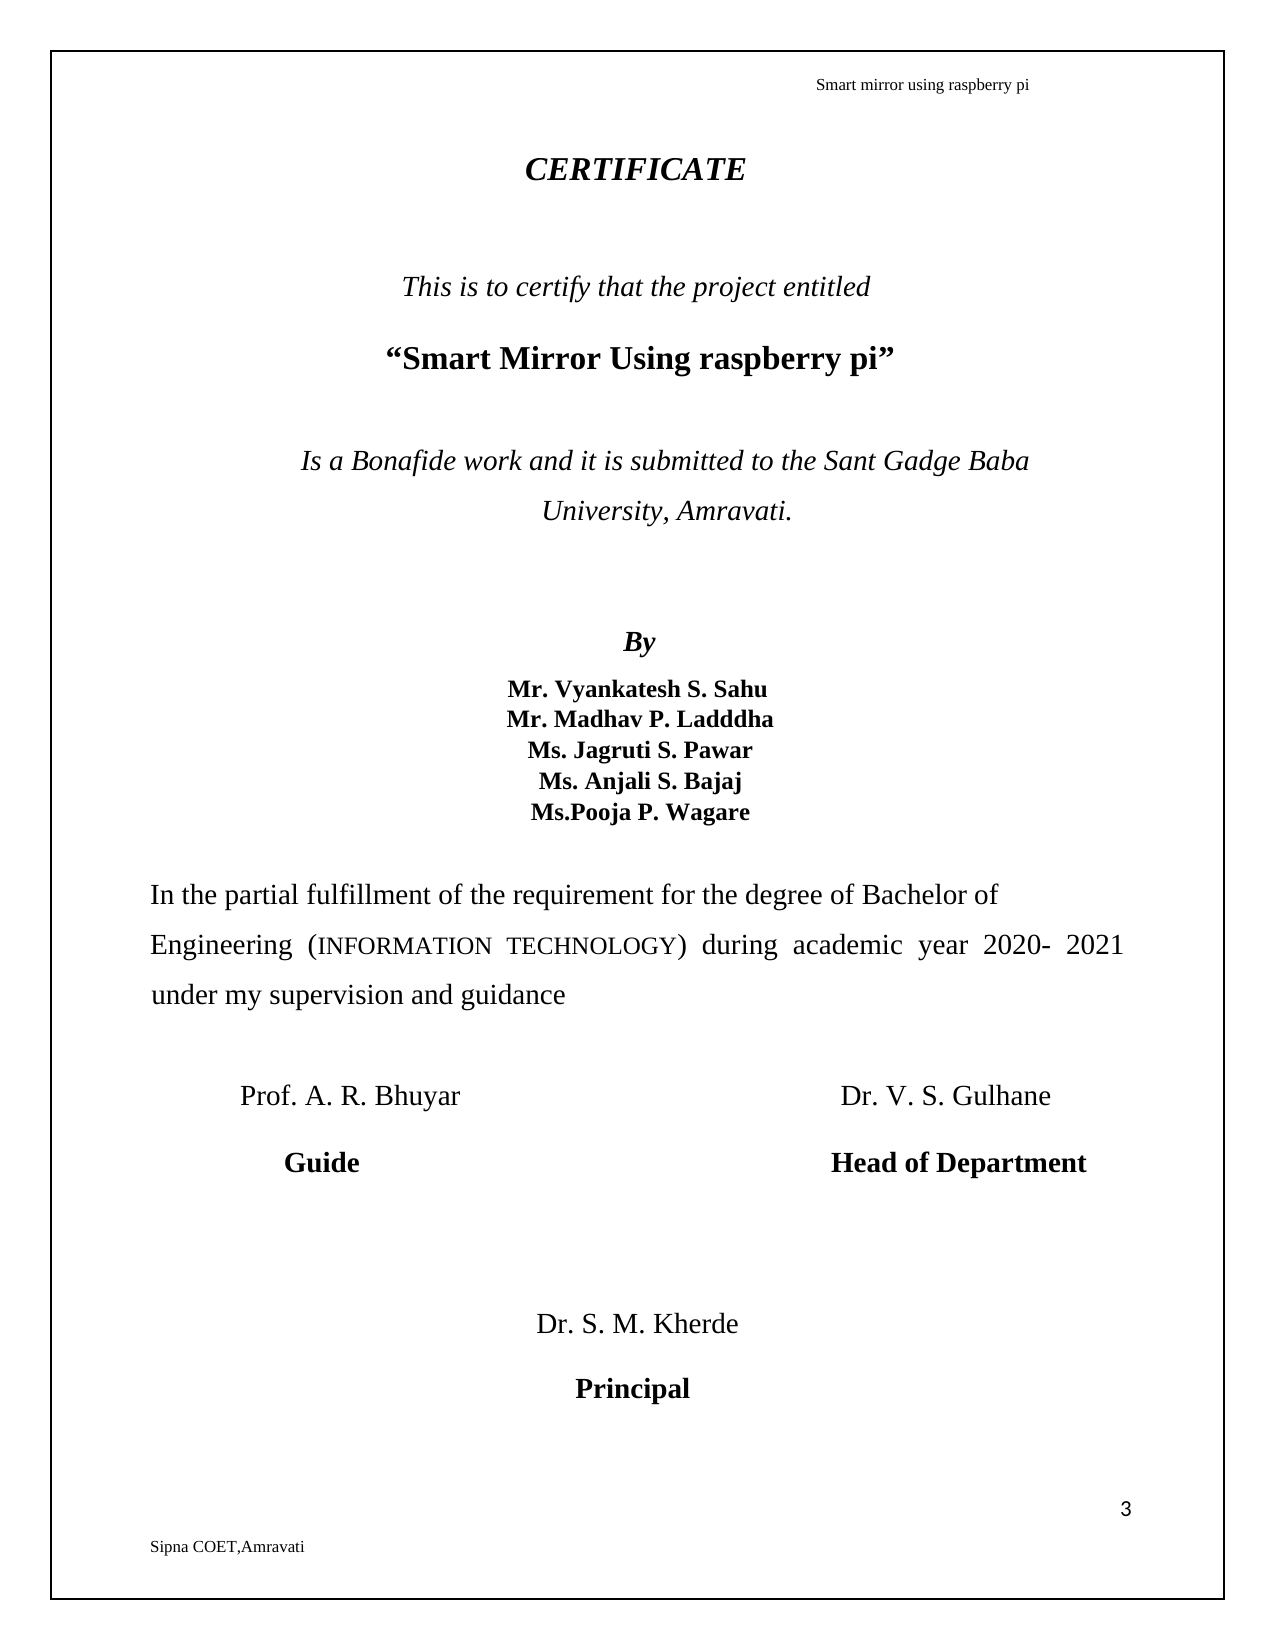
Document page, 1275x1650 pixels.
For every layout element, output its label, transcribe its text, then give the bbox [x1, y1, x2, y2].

subtitle “Smart Mirror Using raspberry pi” [150, 338, 1130, 377]
text Principal [150, 1372, 1115, 1405]
text In the partial fulfillment of the requirement for the degree of Bachelor of [150, 877, 1131, 911]
table_header Dr. V. S. Gulhane [831, 1078, 1094, 1145]
text Mr. Madhav P. Ladddha [150, 704, 1130, 733]
text Ms. Jagruti S. Pawar [150, 735, 1130, 764]
subtitle CERTIFICATE [150, 149, 1125, 187]
text Is a Bonafide work and it is submitted to the Sant Gadge Baba University, Amravati. [237, 443, 1095, 527]
text Ms. Anjali S. Bajaj [150, 766, 1130, 795]
text Mr. Vyankatesh S. Sahu [150, 674, 1125, 702]
text Engineering (INFORMATION TECHNOLOGY) during academic year 2020- 2021 under my supervision and guidance [150, 927, 1125, 1011]
text This is to certify that the project entitled [150, 269, 1125, 303]
text Dr. S. M. Kherde [150, 1306, 1125, 1339]
table_cell Head of Department [831, 1145, 1094, 1180]
table_cell Guide [150, 1145, 831, 1180]
table_header Prof. A. R. Bhuyar [150, 1078, 831, 1145]
text Ms.Pooja P. Wagare [150, 797, 1130, 826]
subtitle By [150, 624, 1131, 657]
